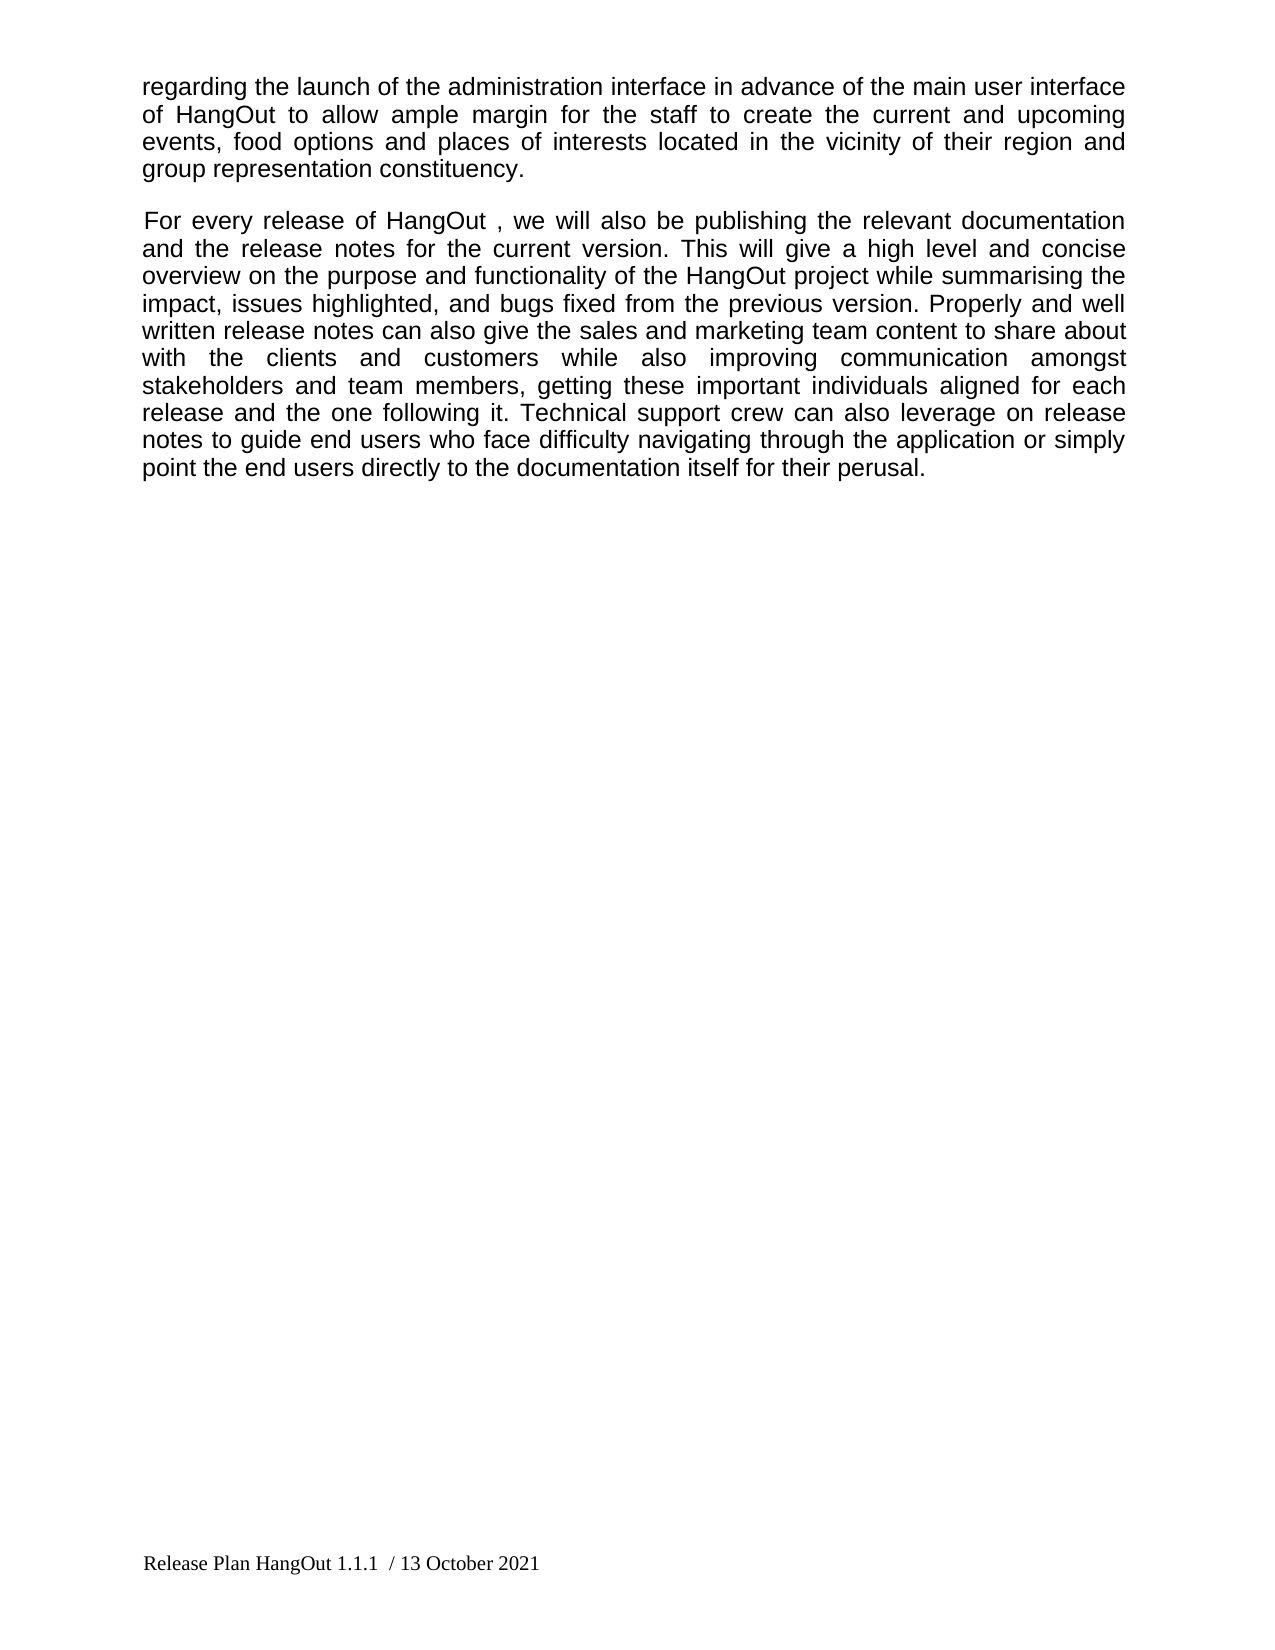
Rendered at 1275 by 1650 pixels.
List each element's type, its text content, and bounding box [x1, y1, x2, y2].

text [142, 74, 1128, 183]
text For every release of HangOut , we will also be publishing the relevant documentation and the release notes for the current version. This will give a high level and concise overview on the purpose and functionality of the HangOut project while summarising the impact, issues highlighted, and bugs fixed from the previous version. Properly and well written release notes can also give the sales and marketing team content to share about with the clients and customers while also improving communication amongst stakeholders and team members, getting these important individuals aligned for each release and the one following it. Technical support crew can also leverage on release notes to guide end users who face difficulty navigating through the application or simply point the end users directly to the documentation itself for their perusal. [142, 208, 1128, 482]
